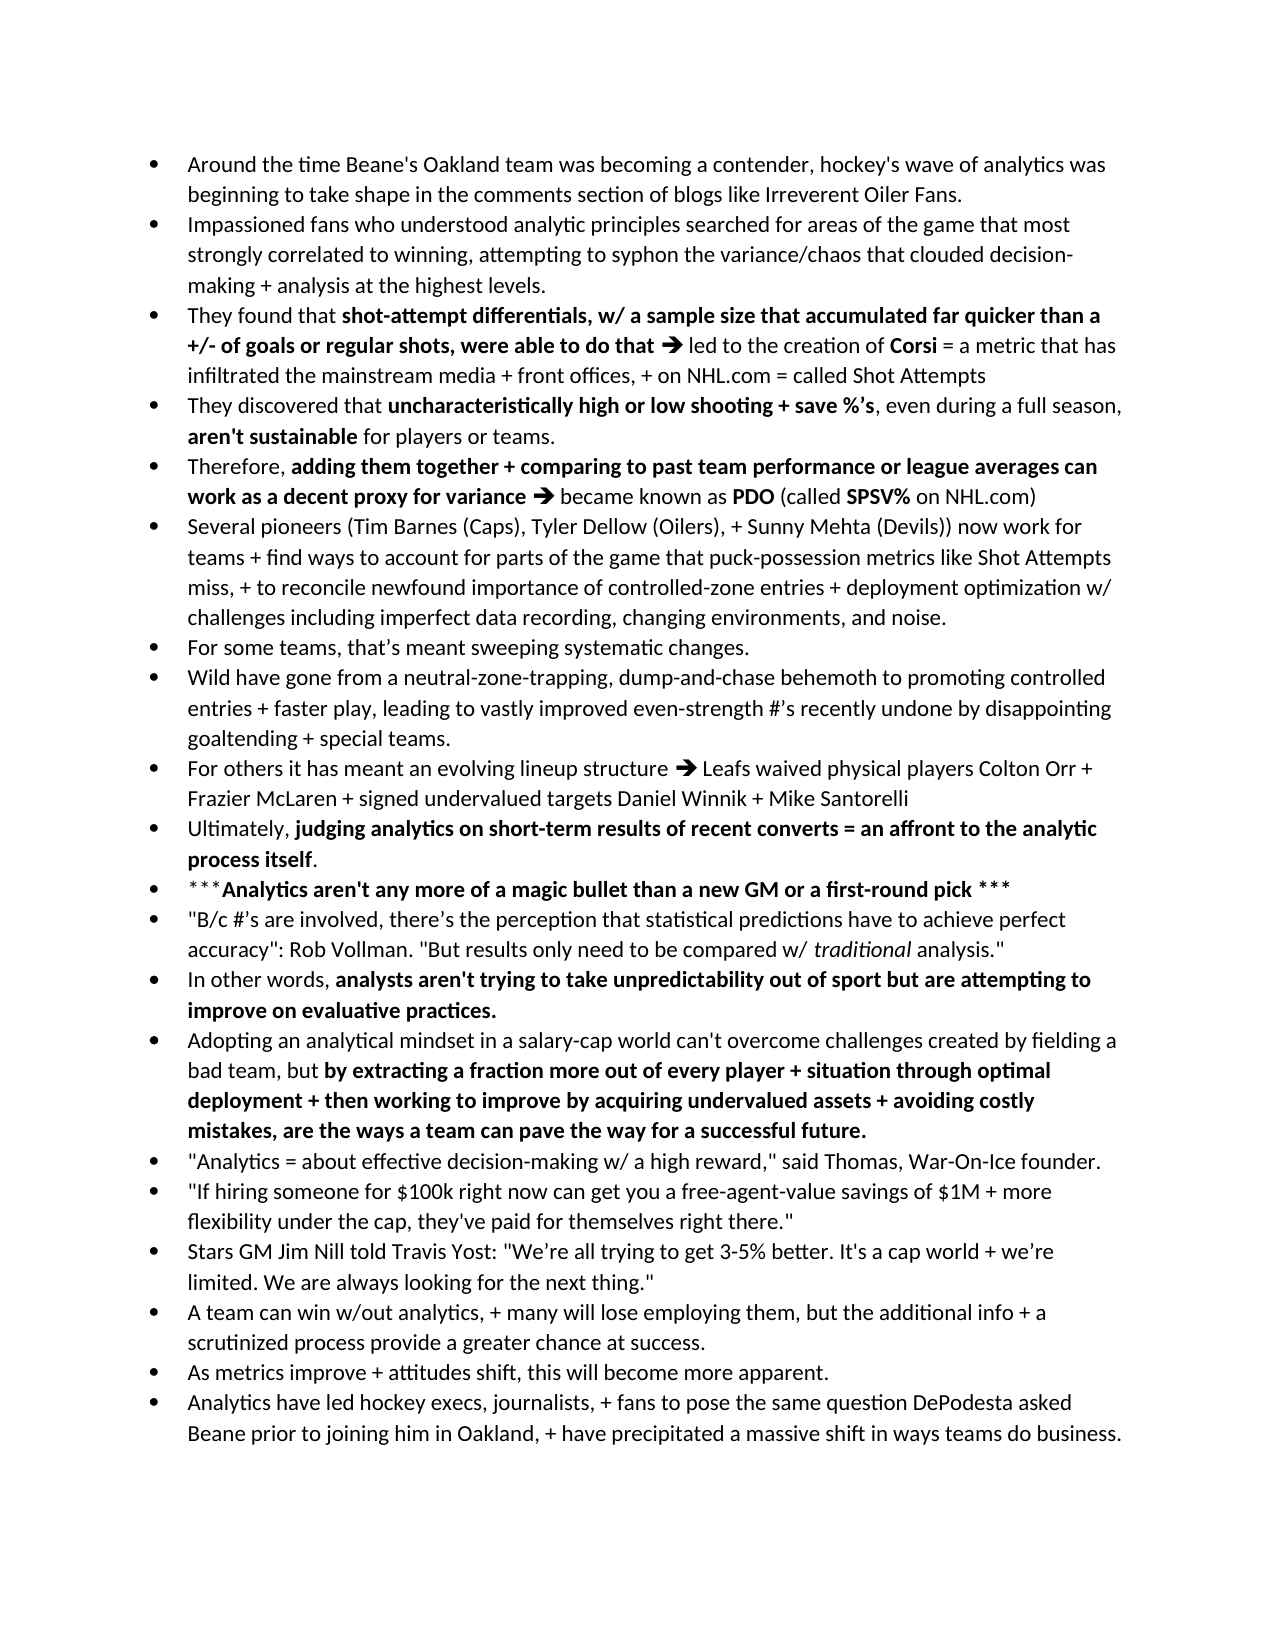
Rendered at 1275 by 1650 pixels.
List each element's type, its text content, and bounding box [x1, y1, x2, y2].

list They discovered that uncharacteristically high or low shooting + save %’s, even during a full season, aren't sustainable for players or teams. [150, 392, 1125, 450]
list "Analytics = about effective decision-making w/ a high reward," said Thomas, War-On-Ice founder. [150, 1147, 1125, 1175]
list ***Analytics aren't any more of a magic bullet than a new GM or a first-round pick *** [150, 875, 1125, 903]
list "If hiring someone for $100k right now can get you a free-agent-value savings of $1M + more flexibility under the cap, they've paid for themselves right there." [150, 1177, 1125, 1235]
list A team can win w/out analytics, + many will lose employing them, but the additional info + a scrutinized process provide a greater chance at success. [150, 1298, 1125, 1356]
list Adopting an analytical mindset in a salary-cap world can't overcome challenges created by fielding a bad team, but by extracting a fraction more out of every player + situation through optimal deployment + then working to improve by acquiring undervalued assets + avoiding costly mistakes, are the ways a team can pave the way for a successful future. [150, 1026, 1125, 1145]
list "B/c #’s are involved, there’s the perception that statistical predictions have to achieve perfect accuracy": Rob Vollman. "But results only need to be compared w/ traditional analysis." [150, 905, 1125, 963]
list For others it has meant an evolving lineup structure Leafs waived physical players Colton Orr + Frazier McLaren + signed undervalued targets Daniel Winnik + Mike Santorelli [150, 754, 1125, 812]
list Analytics have led hockey execs, journalists, + fans to pose the same question DePodesta asked Beane prior to joining him in Oakland, + have precipitated a massive shift in ways teams do business. [150, 1388, 1125, 1447]
list Around the time Beane's Oakland team was becoming a contender, hockey's wave of analytics was beginning to take shape in the comments section of blogs like Irreverent Oiler Fans. [150, 150, 1125, 208]
list Therefore, adding them together + comparing to past team performance or league averages can work as a decent proxy for variance became known as PDO (called SPSV% on NHL.com) [150, 452, 1125, 510]
list They found that shot-attempt differentials, w/ a sample size that accumulated far quicker than a +/- of goals or regular shots, were able to do that led to the creation of Corsi = a metric that has infiltrated the mainstream media + front offices, + on NHL.com = called Shot Attempts [150, 301, 1125, 389]
list As metrics improve + attitudes shift, this will become more apparent. [150, 1358, 1125, 1386]
list Several pioneers (Tim Barnes (Caps), Tyler Dellow (Oilers), + Sunny Mehta (Devils)) now work for teams + find ways to account for parts of the game that puck-possession metrics like Shot Attempts miss, + to reconcile newfound importance of controlled-zone entries + deployment optimization w/ challenges including imperfect data recording, changing environments, and noise. [150, 512, 1125, 631]
list Wild have gone from a neutral-zone-trapping, dump-and-chase behemoth to promoting controlled entries + faster play, leading to vastly improved even-strength #’s recently undone by disappointing goaltending + special teams. [150, 663, 1125, 752]
list Ultimately, judging analytics on short-term results of recent converts = an affront to the analytic process itself. [150, 814, 1125, 873]
list In other words, analysts aren't trying to take unpredictability out of sport but are attempting to improve on evaluative practices. [150, 966, 1125, 1024]
list For some teams, that’s meant sweeping systematic changes. [150, 633, 1125, 661]
list Impassioned fans who understood analytic principles searched for areas of the game that most strongly correlated to winning, attempting to syphon the variance/chaos that clouded decision-making + analysis at the highest levels. [150, 210, 1125, 299]
list Stars GM Jim Nill told Travis Yost: "We’re all trying to get 3-5% better. It's a cap world + we’re limited. We are always looking for the next thing." [150, 1237, 1125, 1296]
